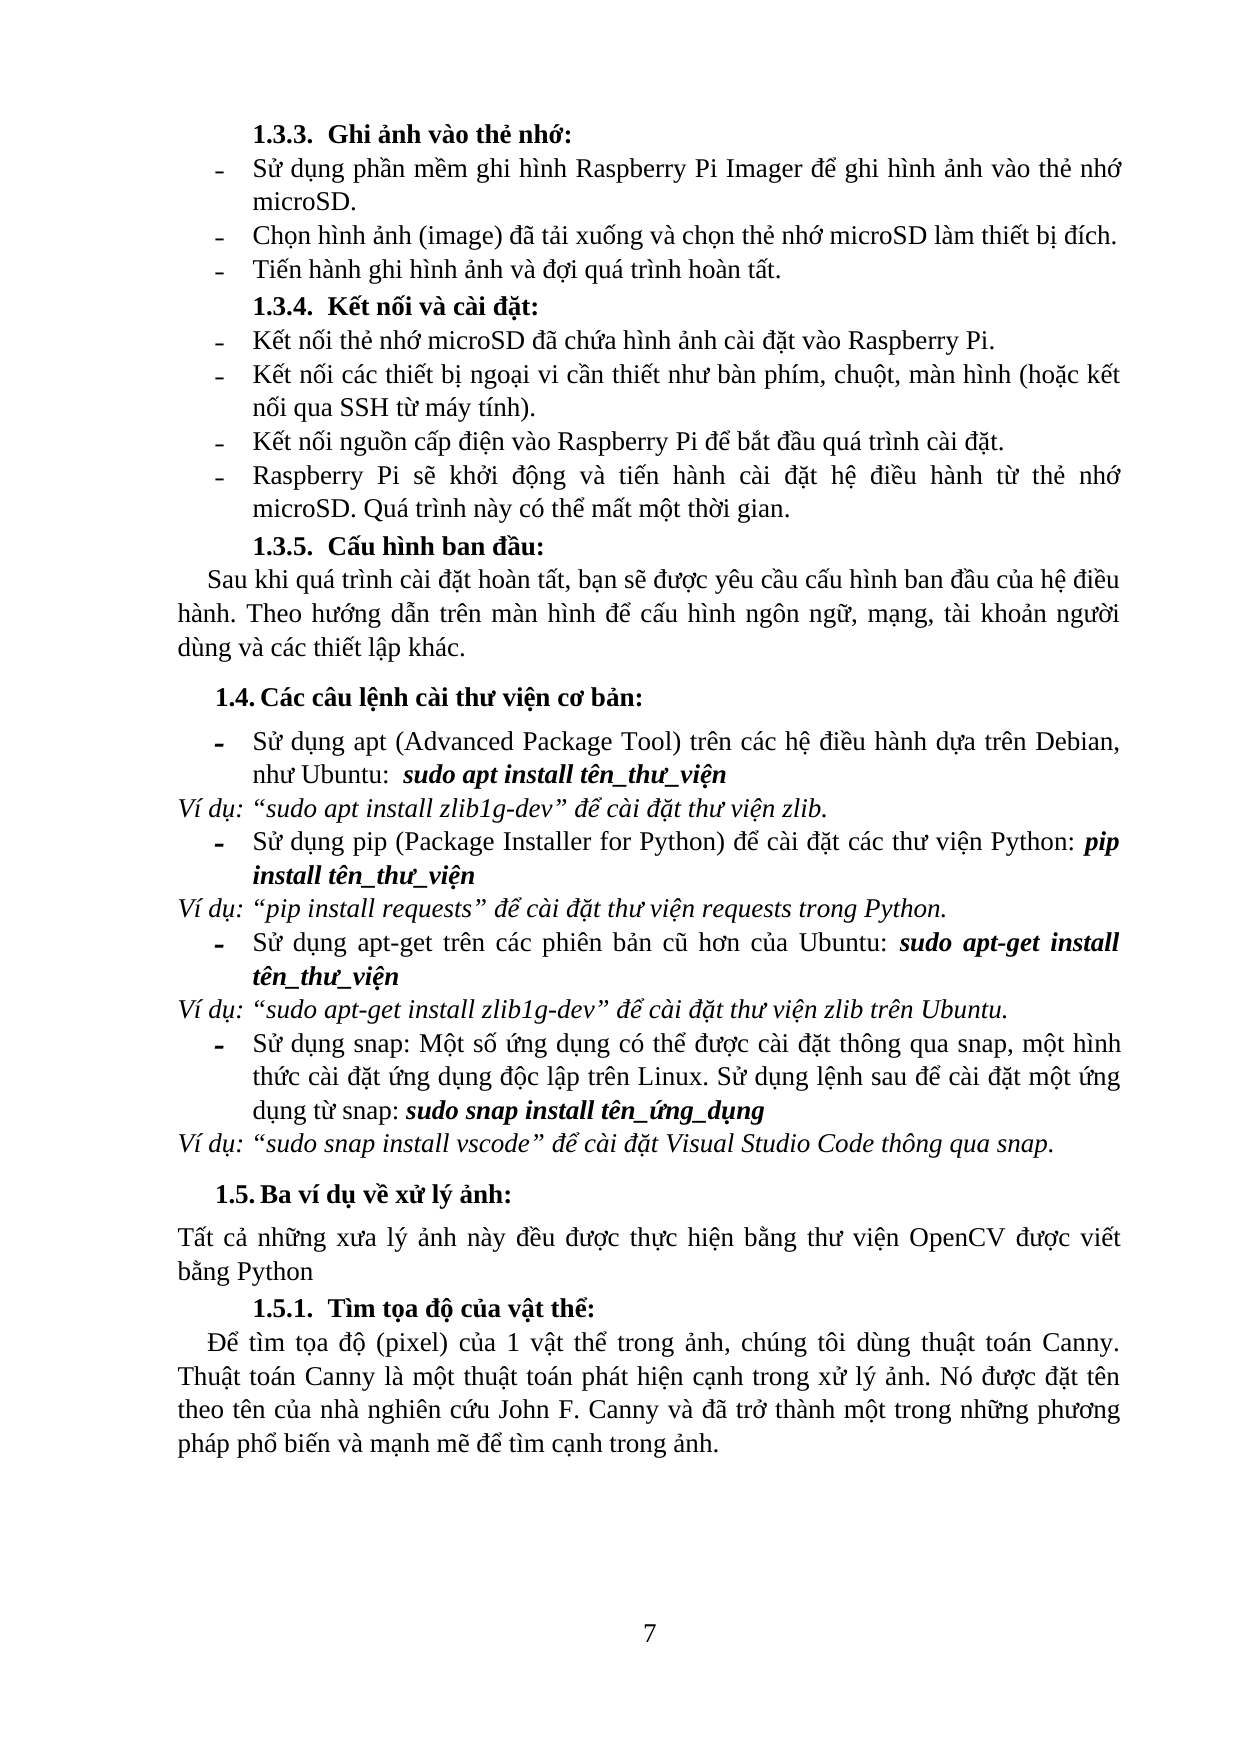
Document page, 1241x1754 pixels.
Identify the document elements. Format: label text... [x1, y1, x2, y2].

list Sử dụng apt (Advanced Package Tool) trên các hệ điều hành dựa trên Debian, như Ubuntu: sudo apt install tên_thư_viện [215, 724, 1122, 789]
subtitle Ba ví dụ về xử lý ảnh: [215, 1178, 1122, 1209]
list Kết nối các thiết bị ngoại vi cần thiết như bàn phím, chuột, màn hình (hoặc kết nối qua SSH từ máy tính). [215, 358, 1122, 423]
list Raspberry Pi sẽ khởi động và tiến hành cài đặt hệ điều hành từ thẻ nhớ microSD. Quá trình này có thể mất một thời gian. [215, 459, 1122, 523]
list Sử dụng pip (Package Installer for Python) để cài đặt các thư viện Python: pip install tên_thư_viện [215, 825, 1122, 890]
list Sử dụng phần mềm ghi hình Raspberry Pi Imager để ghi hình ảnh vào thẻ nhớ microSD. [215, 152, 1122, 216]
list Tiến hành ghi hình ảnh và đợi quá trình hoàn tất. [215, 253, 1122, 284]
subtitle Tìm tọa độ của vật thể: [252, 1293, 1122, 1324]
text Ví dụ: “sudo apt-get install zlib1g-dev” để cài đặt thư viện zlib trên Ubuntu. [177, 993, 1122, 1024]
text Ví dụ: “sudo apt install zlib1g-dev” để cài đặt thư viện zlib. [177, 792, 1122, 823]
text Sau khi quá trình cài đặt hoàn tất, bạn sẽ được yêu cầu cấu hình ban đầu của hệ điều hành. Theo hướng dẫn trên màn hình để cấu hình ngôn ngữ, mạng, tài khoản người dùng và các thiết lập khác. [177, 564, 1122, 662]
text Để tìm tọa độ (pixel) của 1 vật thể trong ảnh, chúng tôi dùng thuật toán Canny. Thuật toán Canny là một thuật toán phát hiện cạnh trong xử lý ảnh. Nó được đặt tên theo tên của nhà nghiên cứu John F. Canny và đã trở thành một trong những phương pháp phổ biến và mạnh mẽ để tìm cạnh trong ảnh. [177, 1326, 1122, 1458]
list Kết nối thẻ nhớ microSD đã chứa hình ảnh cài đặt vào Raspberry Pi. [215, 324, 1122, 355]
subtitle Các câu lệnh cài thư viện cơ bản: [215, 681, 1122, 712]
subtitle Cấu hình ban đầu: [252, 530, 1122, 561]
subtitle Kết nối và cài đặt: [252, 291, 1122, 322]
list Chọn hình ảnh (image) đã tải xuống và chọn thẻ nhớ microSD làm thiết bị đích. [215, 219, 1122, 250]
text Tất cả những xưa lý ảnh này đều được thực hiện bằng thư viện OpenCV được viết bằng Python [177, 1221, 1122, 1286]
list Sử dụng snap: Một số ứng dụng có thể được cài đặt thông qua snap, một hình thức cài đặt ứng dụng độc lập trên Linux. Sử dụng lệnh sau để cài đặt một ứng dụng từ snap: sudo snap install tên_ứng_dụng [215, 1027, 1122, 1125]
list Sử dụng apt-get trên các phiên bản cũ hơn của Ubuntu: sudo apt-get install tên_thư_viện [215, 926, 1122, 991]
list Kết nối nguồn cấp điện vào Raspberry Pi để bắt đầu quá trình cài đặt. [215, 425, 1122, 456]
text Ví dụ: “pip install requests” để cài đặt thư viện requests trong Python. [177, 892, 1122, 924]
text Ví dụ: “sudo snap install vscode” để cài đặt Visual Studio Code thông qua snap. [177, 1127, 1122, 1159]
subtitle Ghi ảnh vào thẻ nhớ: [252, 118, 1122, 149]
